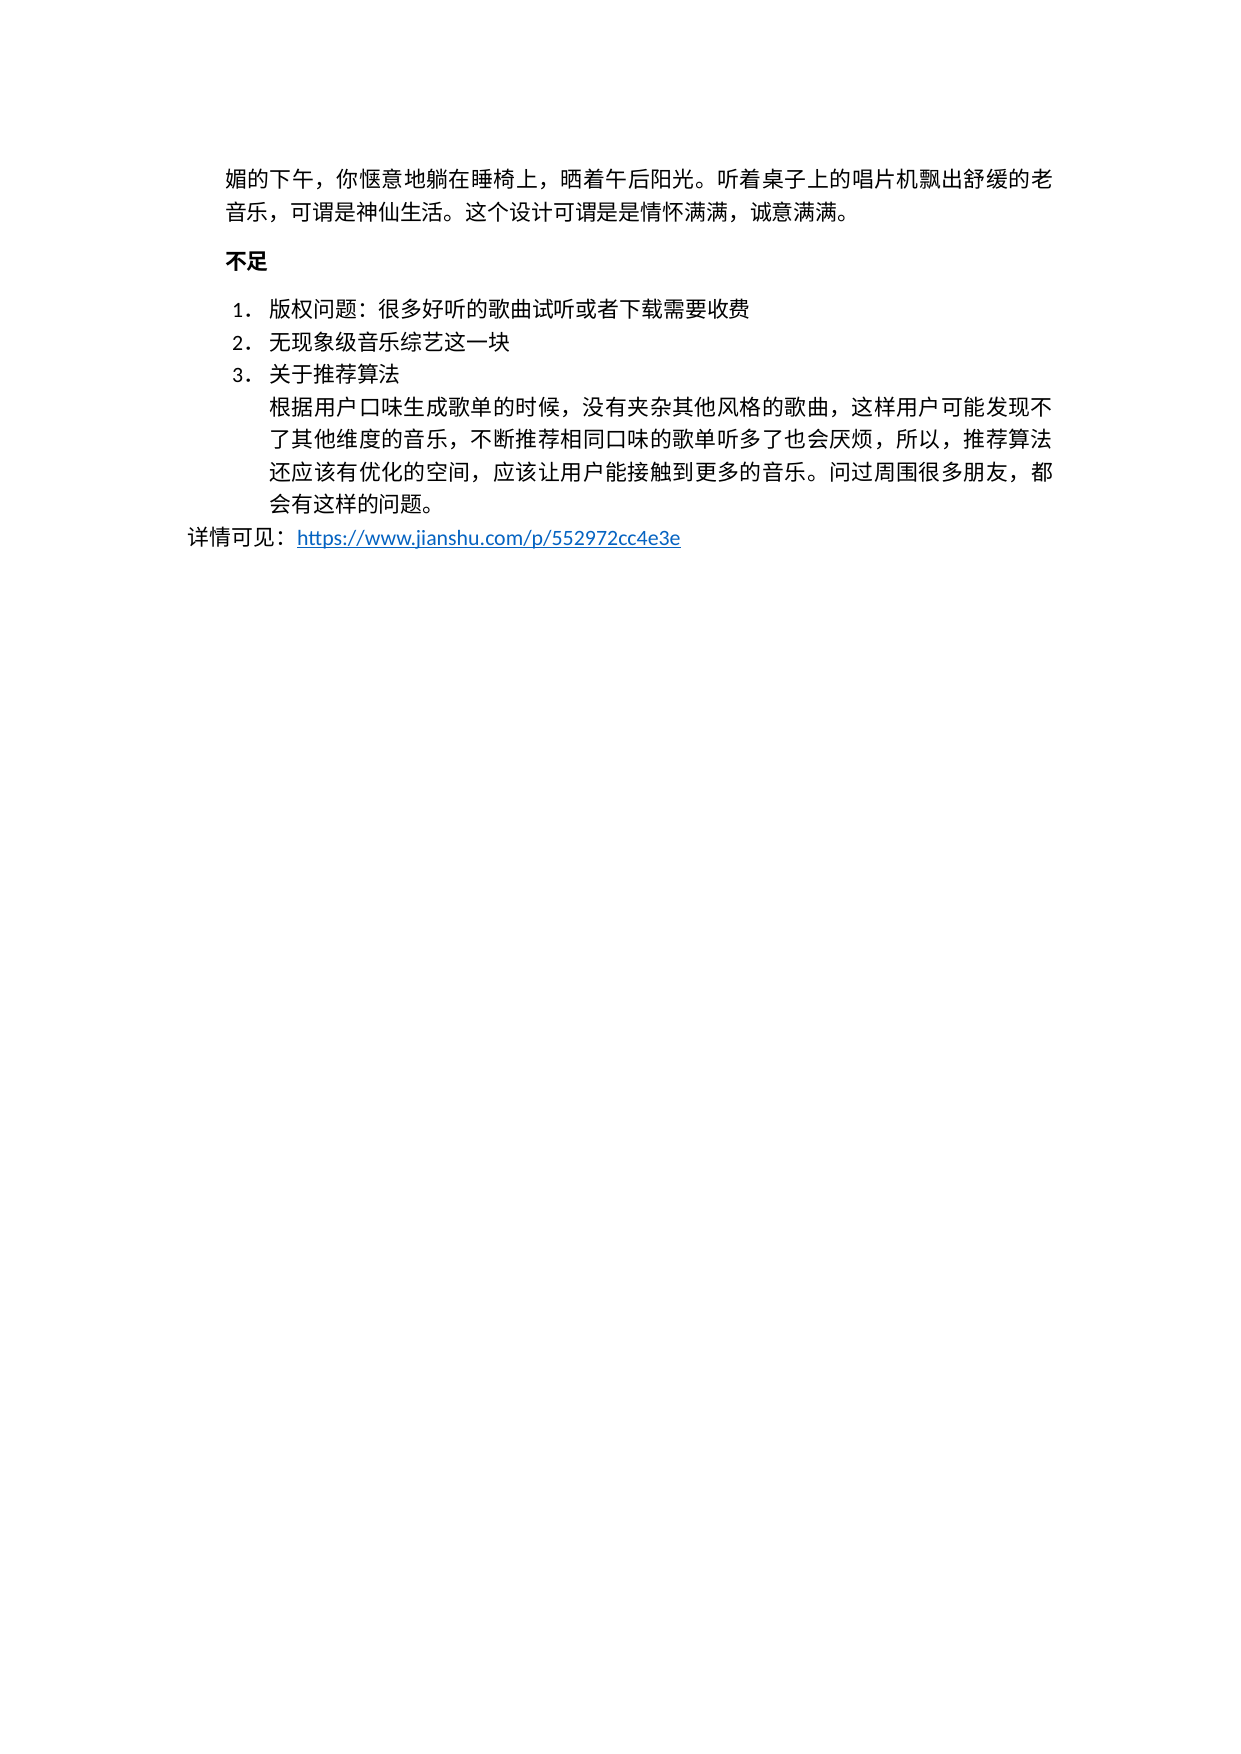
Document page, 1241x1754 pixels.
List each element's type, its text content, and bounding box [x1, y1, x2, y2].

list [225, 162, 1053, 227]
list 根据用户口味生成歌单的时候，没有夹杂其他风格的歌曲，这样用户可能发现不了其他维度的音乐，不断推荐相同口味的歌单听多了也会厌烦，所以，推荐算法还应该有优化的空间，应该让用户能接触到更多的音乐。问过周围很多朋友，都会有这样的问题。 [269, 389, 1053, 519]
list 关于推荐算法 [232, 357, 1053, 389]
list 无现象级音乐综艺这一块 [232, 324, 1053, 357]
list 版权问题：很多好听的歌曲试听或者下载需要收费 [232, 292, 1053, 324]
list 不足 [225, 243, 1053, 276]
text 详情可见：https://www.jianshu.com/p/552972cc4e3e [187, 519, 1053, 552]
